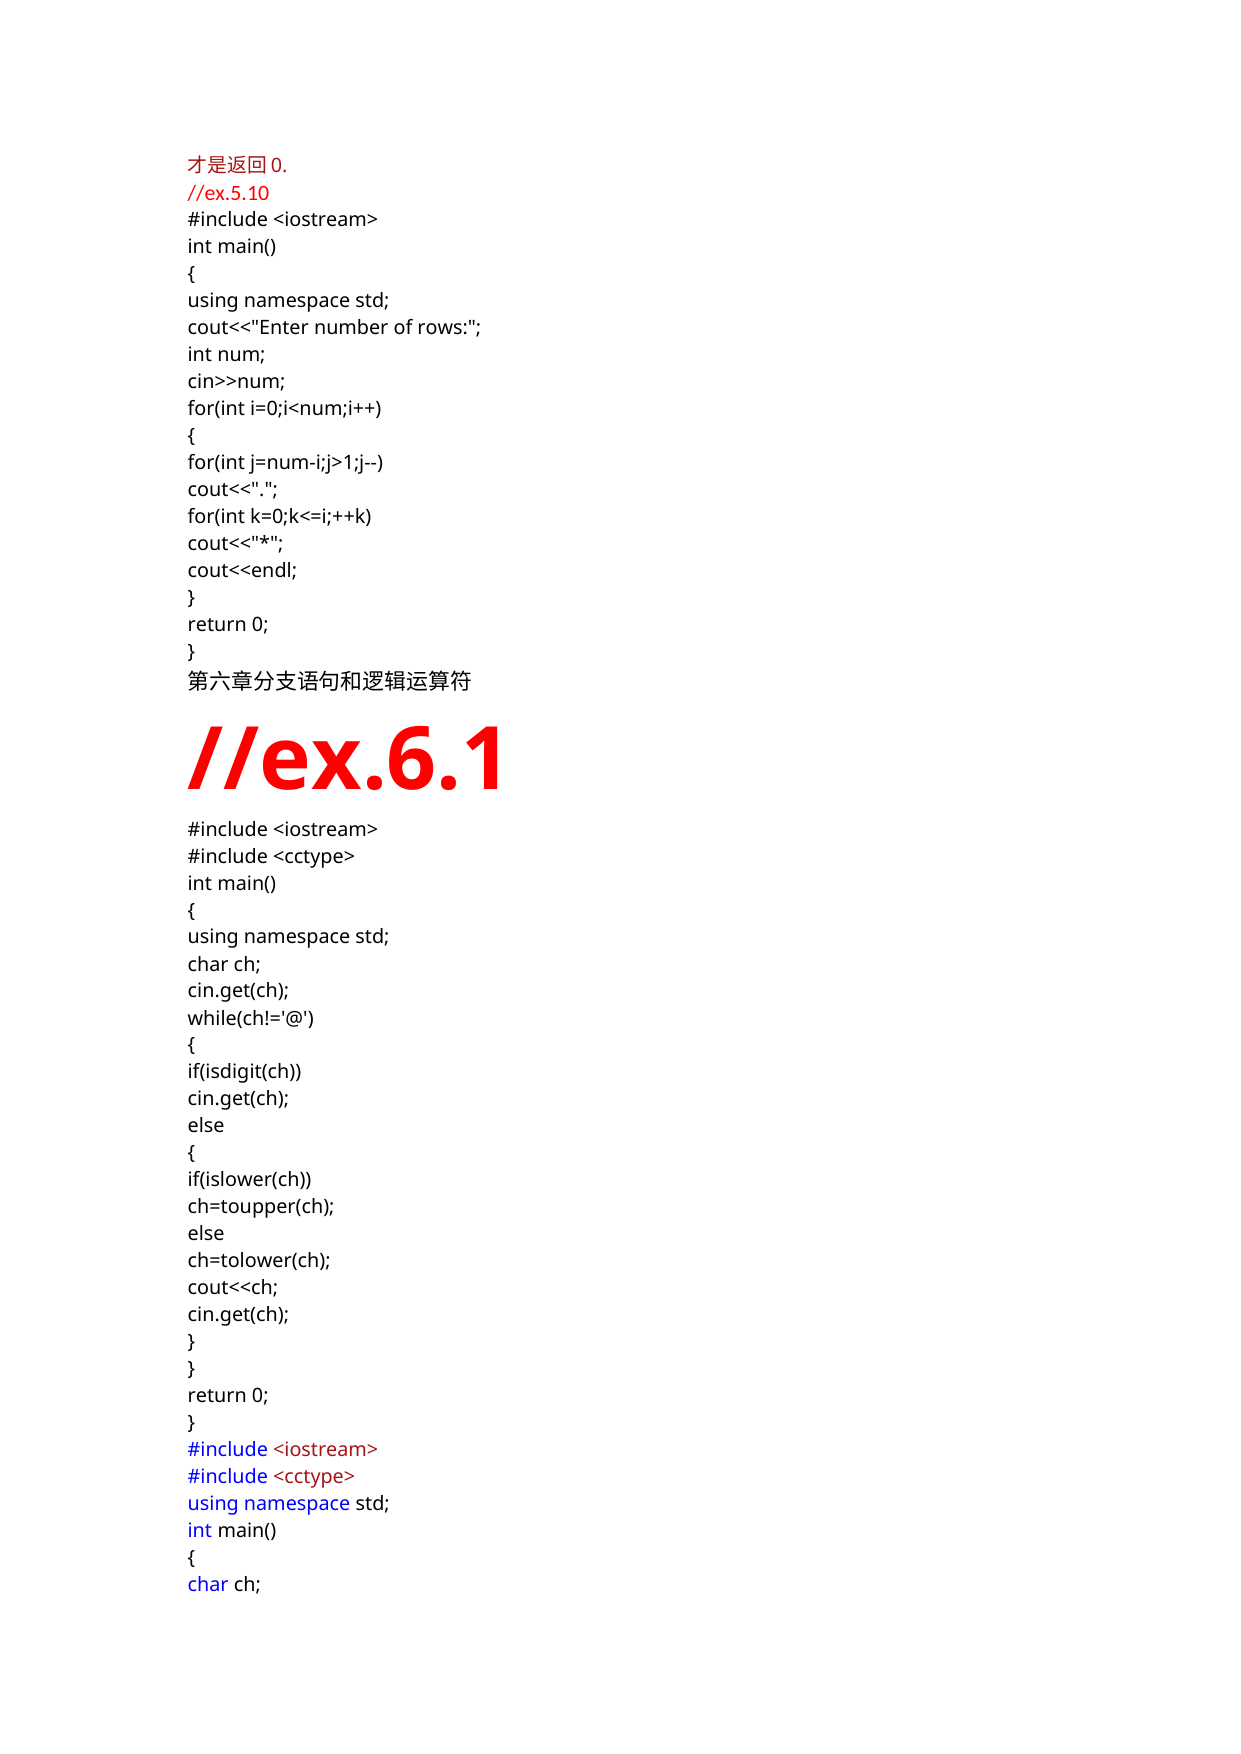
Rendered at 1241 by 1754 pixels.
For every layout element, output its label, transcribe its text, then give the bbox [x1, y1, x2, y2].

text return 0; [187, 610, 1057, 637]
text cout<<"."; [187, 475, 1057, 502]
text char ch; [187, 1570, 1057, 1597]
text cout<<endl; [187, 556, 1057, 583]
text } [187, 1408, 1057, 1435]
text 第六章分支语句和逻辑运算符 [187, 664, 1057, 696]
text { [187, 896, 1057, 923]
text #include <iostream> [187, 205, 1057, 232]
text { [187, 259, 1057, 286]
text int main() [187, 869, 1057, 896]
text cin.get(ch); [187, 1085, 1057, 1112]
text #include <iostream> [187, 1435, 1057, 1462]
text } [187, 1327, 1057, 1354]
text { [187, 1543, 1057, 1570]
text int main() [187, 1516, 1057, 1543]
text { [187, 1031, 1057, 1058]
text char ch; [187, 950, 1057, 977]
text using namespace std; [187, 1489, 1057, 1516]
text } [187, 637, 1057, 664]
text { [187, 421, 1057, 448]
text if(islower(ch)) [187, 1166, 1057, 1193]
text cout<<"*"; [187, 529, 1057, 556]
text while(ch!='@') [187, 1004, 1057, 1031]
text if(isdigit(ch)) [187, 1058, 1057, 1085]
text ch=tolower(ch); [187, 1247, 1057, 1273]
text cin>>num; [187, 367, 1057, 394]
text else [187, 1219, 1057, 1247]
text return 0; [187, 1381, 1057, 1408]
text ch=toupper(ch); [187, 1193, 1057, 1219]
text } [187, 1354, 1057, 1381]
text //ex.5.10 [187, 179, 1057, 205]
text //ex.6.1 [187, 696, 1057, 815]
text int num; [187, 340, 1057, 367]
text cout<<"Enter number of rows:"; [187, 313, 1057, 340]
text cin.get(ch); [187, 977, 1057, 1004]
text cout<<ch; [187, 1273, 1057, 1301]
text #include <cctype> [187, 1462, 1057, 1489]
text #include <iostream> [187, 815, 1057, 842]
text using namespace std; [187, 923, 1057, 950]
text { [187, 1139, 1057, 1166]
text cin.get(ch); [187, 1301, 1057, 1327]
text else [187, 1112, 1057, 1139]
text for(int i=0;i<num;i++) [187, 394, 1057, 421]
text for(int k=0;k<=i;++k) [187, 502, 1057, 529]
text #include <cctype> [187, 842, 1057, 869]
text 才是返回0. [187, 150, 1057, 179]
text for(int j=num-i;j>1;j--) [187, 448, 1057, 475]
text using namespace std; [187, 286, 1057, 313]
text int main() [187, 232, 1057, 259]
text } [187, 583, 1057, 610]
